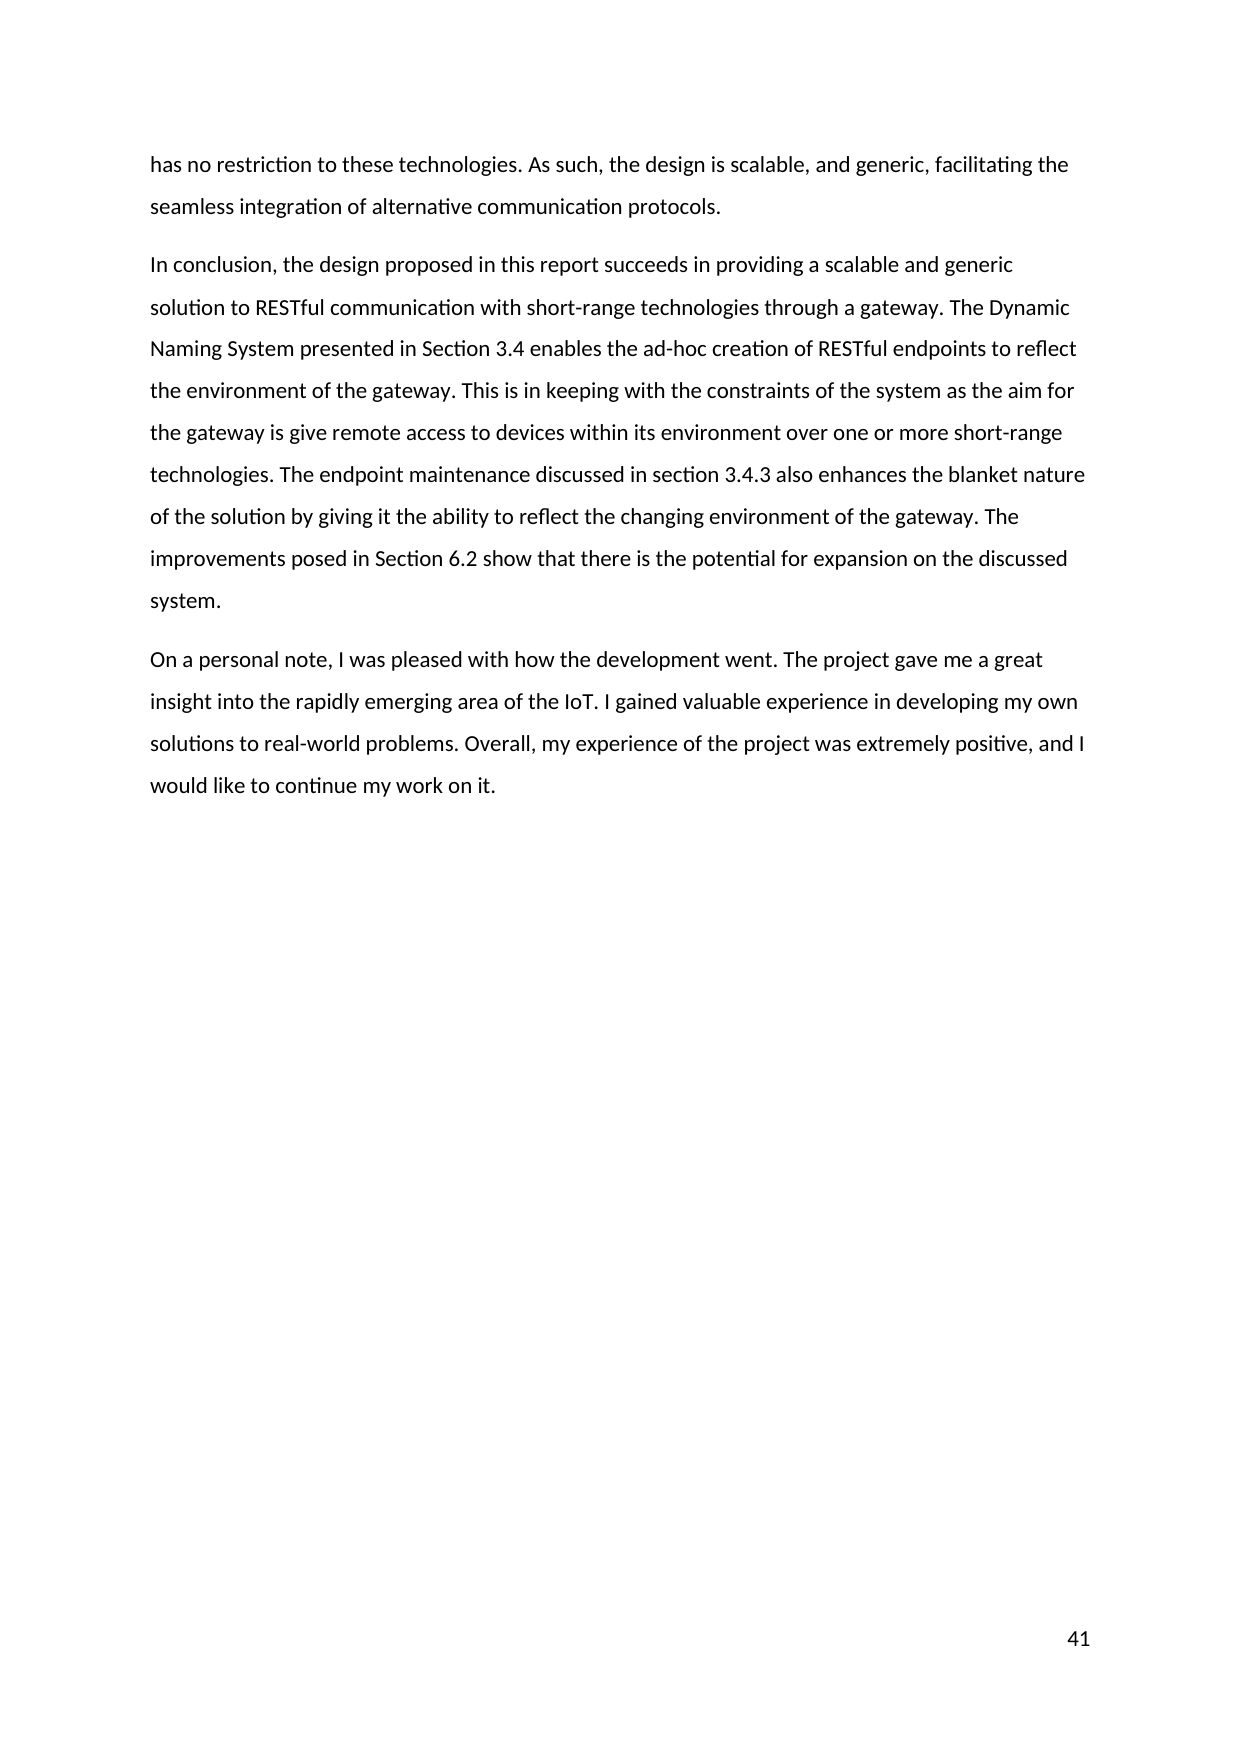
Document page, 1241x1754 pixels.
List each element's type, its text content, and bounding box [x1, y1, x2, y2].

text On a personal note, I was pleased with how the development went. The project gave me a great insight into the rapidly emerging area of the IoT. I gained valuable experience in developing my own solutions to real-world problems. Overall, my experience of the project was extremely positive, and I would like to continue my work on it. [150, 645, 1090, 799]
text In conclusion, the design proposed in this report succeeds in providing a scalable and generic solution to RESTful communication with short-range technologies through a gateway. The Dynamic Naming System presented in Section 3.4 enables the ad-hoc creation of RESTful endpoints to reflect the environment of the gateway. This is in keeping with the constraints of the system as the aim for the gateway is give remote access to devices within its environment over one or more short-range technologies. The endpoint maintenance discussed in section 3.4.3 also enhances the blanket nature of the solution by giving it the ability to reflect the changing environment of the gateway. The improvements posed in Section 6.2 show that there is the potential for expansion on the discussed system. [150, 251, 1090, 614]
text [150, 150, 1090, 220]
